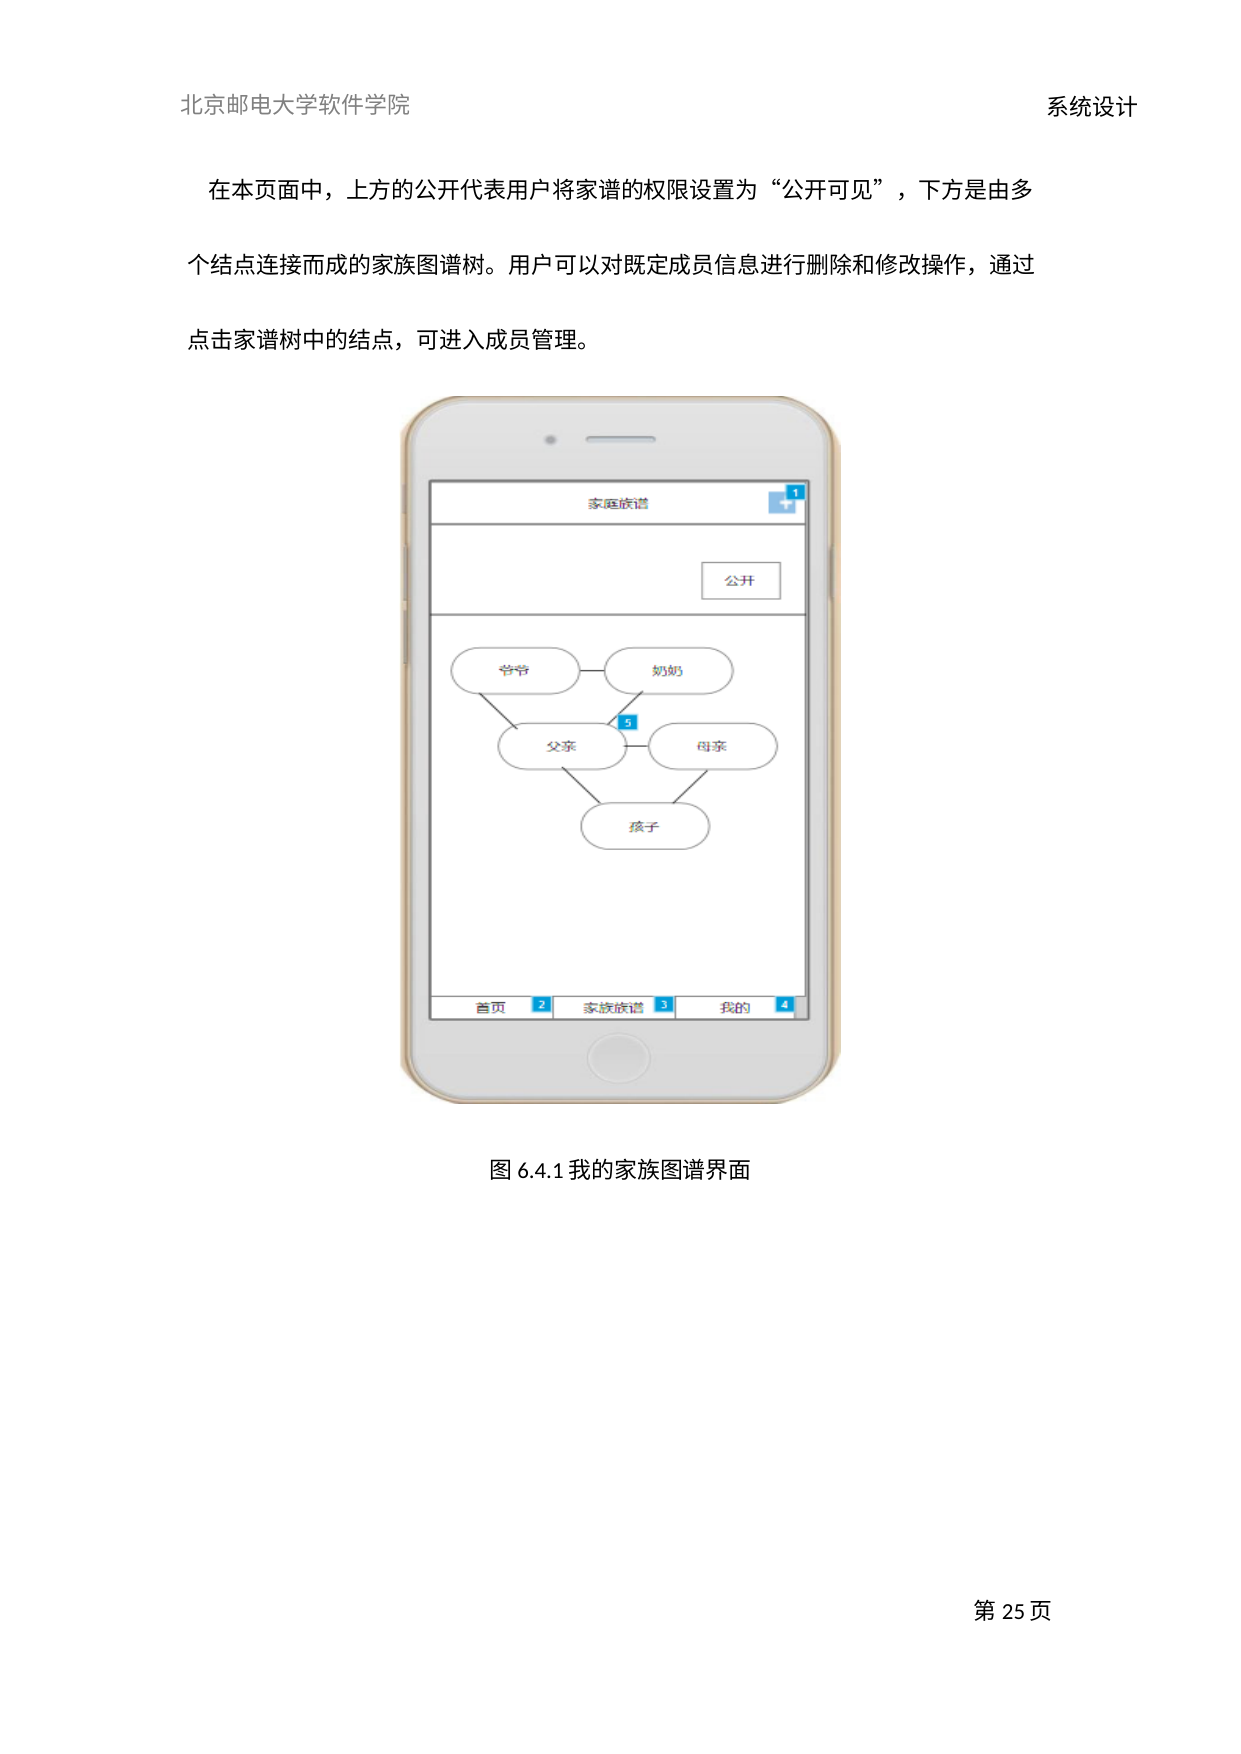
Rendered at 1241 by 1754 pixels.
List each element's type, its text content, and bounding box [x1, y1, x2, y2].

text 在本页面中，上方的公开代表用户将家谱的权限设置为“公开可见”，下方是由多个结点连接而成的家族图谱树。用户可以对既定成员信息进行删除和修改操作，通过点击家谱树中的结点，可进入成员管理。 [187, 156, 1053, 371]
text 图 6.4.1我的家族图谱界面 [187, 1136, 1053, 1201]
picture [399, 396, 841, 1104]
